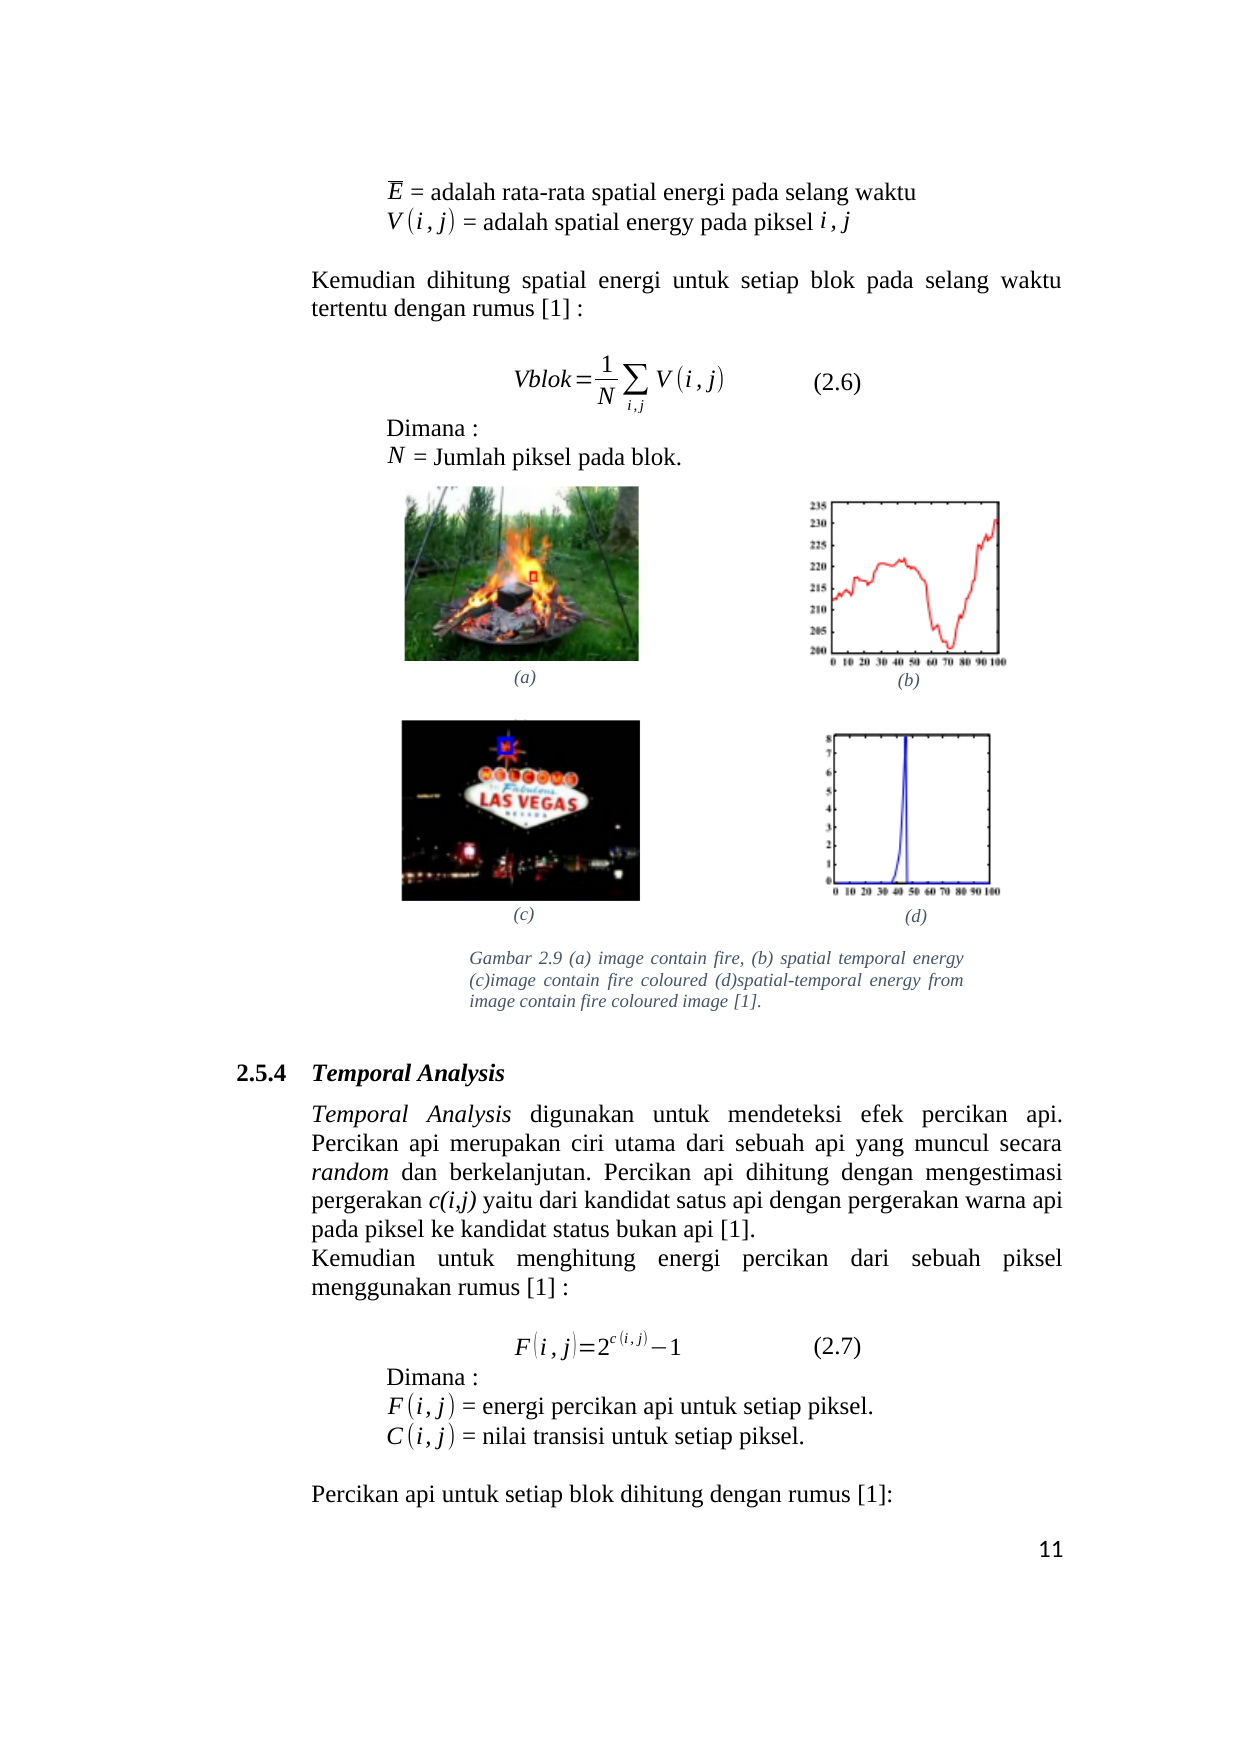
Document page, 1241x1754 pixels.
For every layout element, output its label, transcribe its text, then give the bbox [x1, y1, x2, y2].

text Kemudian dihitung spatial energi untuk setiap blok pada selang waktu tertentu dengan rumus : [311, 265, 1063, 322]
text Dimana : [311, 1362, 1063, 1391]
text = nilai transisi untuk setiap piksel. [311, 1421, 1063, 1451]
text = adalah rata-rata spatial energi pada selang waktu [311, 177, 1063, 206]
picture [399, 719, 641, 901]
text = adalah spatial energy pada piksel [311, 206, 1063, 236]
subtitle Temporal Analysis [236, 1058, 1063, 1087]
text Dimana : [311, 413, 1063, 442]
text Kemudian untuk menghitung energi percikan dari sebuah piksel menggunakan rumus : [311, 1243, 1063, 1300]
text = Jumlah piksel pada blok. [311, 442, 1063, 470]
text (2.6) [311, 322, 1063, 413]
text Percikan api untuk setiap blok dihitung dengan rumus: [311, 1479, 1063, 1508]
text (2.7) [311, 1300, 1063, 1362]
text = energi percikan api untuk setiap piksel. [311, 1391, 1063, 1421]
text Temporal Analysis digunakan untuk mendeteksi efek percikan api. Percikan api merupakan ciri utama dari sebuah api yang muncul secara random dan berkelanjutan. Percikan api dihitung dengan mengestimasi pergerakan c(i,j) yaitu dari kandidat satus api dengan pergerakan warna api pada piksel ke kandidat status bukan api. [311, 1099, 1063, 1243]
picture [404, 482, 639, 661]
picture [804, 484, 1012, 669]
picture [810, 718, 1018, 899]
